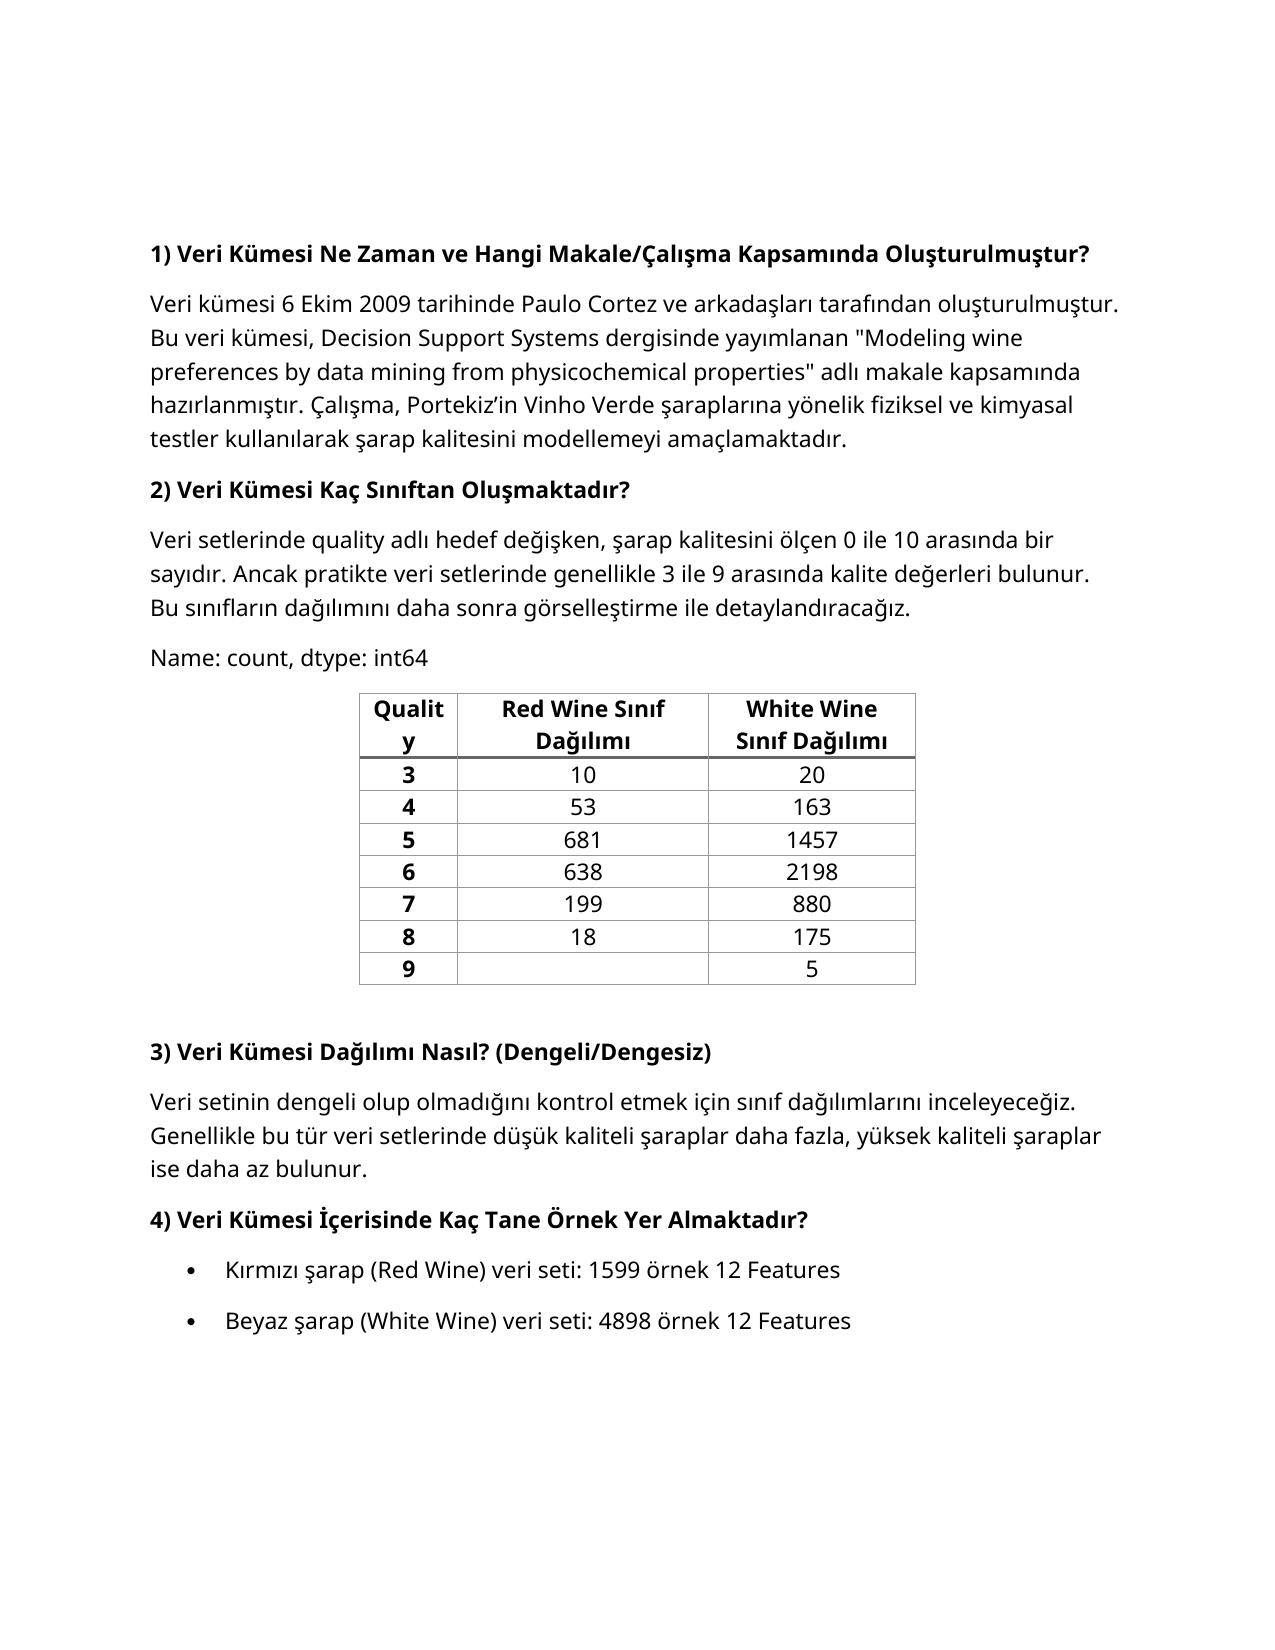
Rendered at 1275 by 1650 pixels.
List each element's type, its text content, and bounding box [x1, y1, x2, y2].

table_cell 20 [709, 759, 915, 790]
table_cell 681 [458, 824, 708, 855]
table_cell 7 [360, 888, 457, 919]
table_cell 2198 [709, 856, 915, 887]
text Veri setinin dengeli olup olmadığını kontrol etmek için sınıf dağılımlarını inceleyeceğiz. Genellikle bu tür veri setlerinde düşük kaliteli şaraplar daha fazla, yüksek kaliteli şaraplar ise daha az bulunur. [150, 1086, 1125, 1185]
table_cell 638 [458, 856, 708, 887]
table_cell 1457 [709, 824, 915, 855]
list Beyaz şarap (White Wine) veri seti: 4898 örnek 12 Features [187, 1305, 1125, 1336]
text 4) Veri Kümesi İçerisinde Kaç Tane Örnek Yer Almaktadır? [150, 1204, 1125, 1235]
table_cell 199 [458, 888, 708, 919]
text Veri setlerinde quality adlı hedef değişken, şarap kalitesini ölçen 0 ile 10 arasında bir sayıdır. Ancak pratikte veri setlerinde genellikle 3 ile 9 arasında kalite değerleri bulunur. Bu sınıfların dağılımını daha sonra görselleştirme ile detaylandıracağız. [150, 524, 1125, 623]
table_cell 4 [360, 791, 457, 823]
table_cell 53 [458, 791, 708, 823]
table_cell 5 [709, 953, 915, 984]
list Kırmızı şarap (Red Wine) veri seti: 1599 örnek 12 Features [187, 1254, 1125, 1286]
table_header Red Wine Sınıf Dağılımı [458, 694, 708, 756]
table_cell 6 [360, 856, 457, 887]
table_cell 9 [360, 953, 457, 984]
table_cell 880 [709, 888, 915, 919]
table_cell 163 [709, 791, 915, 823]
table_header Quality [360, 694, 457, 756]
text Veri kümesi 6 Ekim 2009 tarihinde Paulo Cortez ve arkadaşları tarafından oluşturulmuştur. Bu veri kümesi, Decision Support Systems dergisinde yayımlanan "Modeling wine preferences by data mining from physicochemical properties" adlı makale kapsamında hazırlanmıştır. Çalışma, Portekiz’in Vinho Verde şaraplarına yönelik fiziksel ve kimyasal testler kullanılarak şarap kalitesini modellemeyi amaçlamaktadır. [150, 288, 1125, 454]
text 3) Veri Kümesi Dağılımı Nasıl? (Dengeli/Dengesiz) [150, 1036, 1125, 1067]
table_cell [458, 953, 708, 984]
table_cell 3 [360, 759, 457, 790]
table_header White Wine Sınıf Dağılımı [709, 694, 915, 756]
text 1) Veri Kümesi Ne Zaman ve Hangi Makale/Çalışma Kapsamında Oluşturulmuştur? [150, 238, 1125, 269]
table_cell 5 [360, 824, 457, 855]
table_cell 18 [458, 921, 708, 952]
table_cell 10 [458, 759, 708, 790]
table_cell 175 [709, 921, 915, 952]
table_cell 8 [360, 921, 457, 952]
text Name: count, dtype: int64 [150, 642, 1125, 673]
text 2) Veri Kümesi Kaç Sınıftan Oluşmaktadır? [150, 474, 1125, 505]
